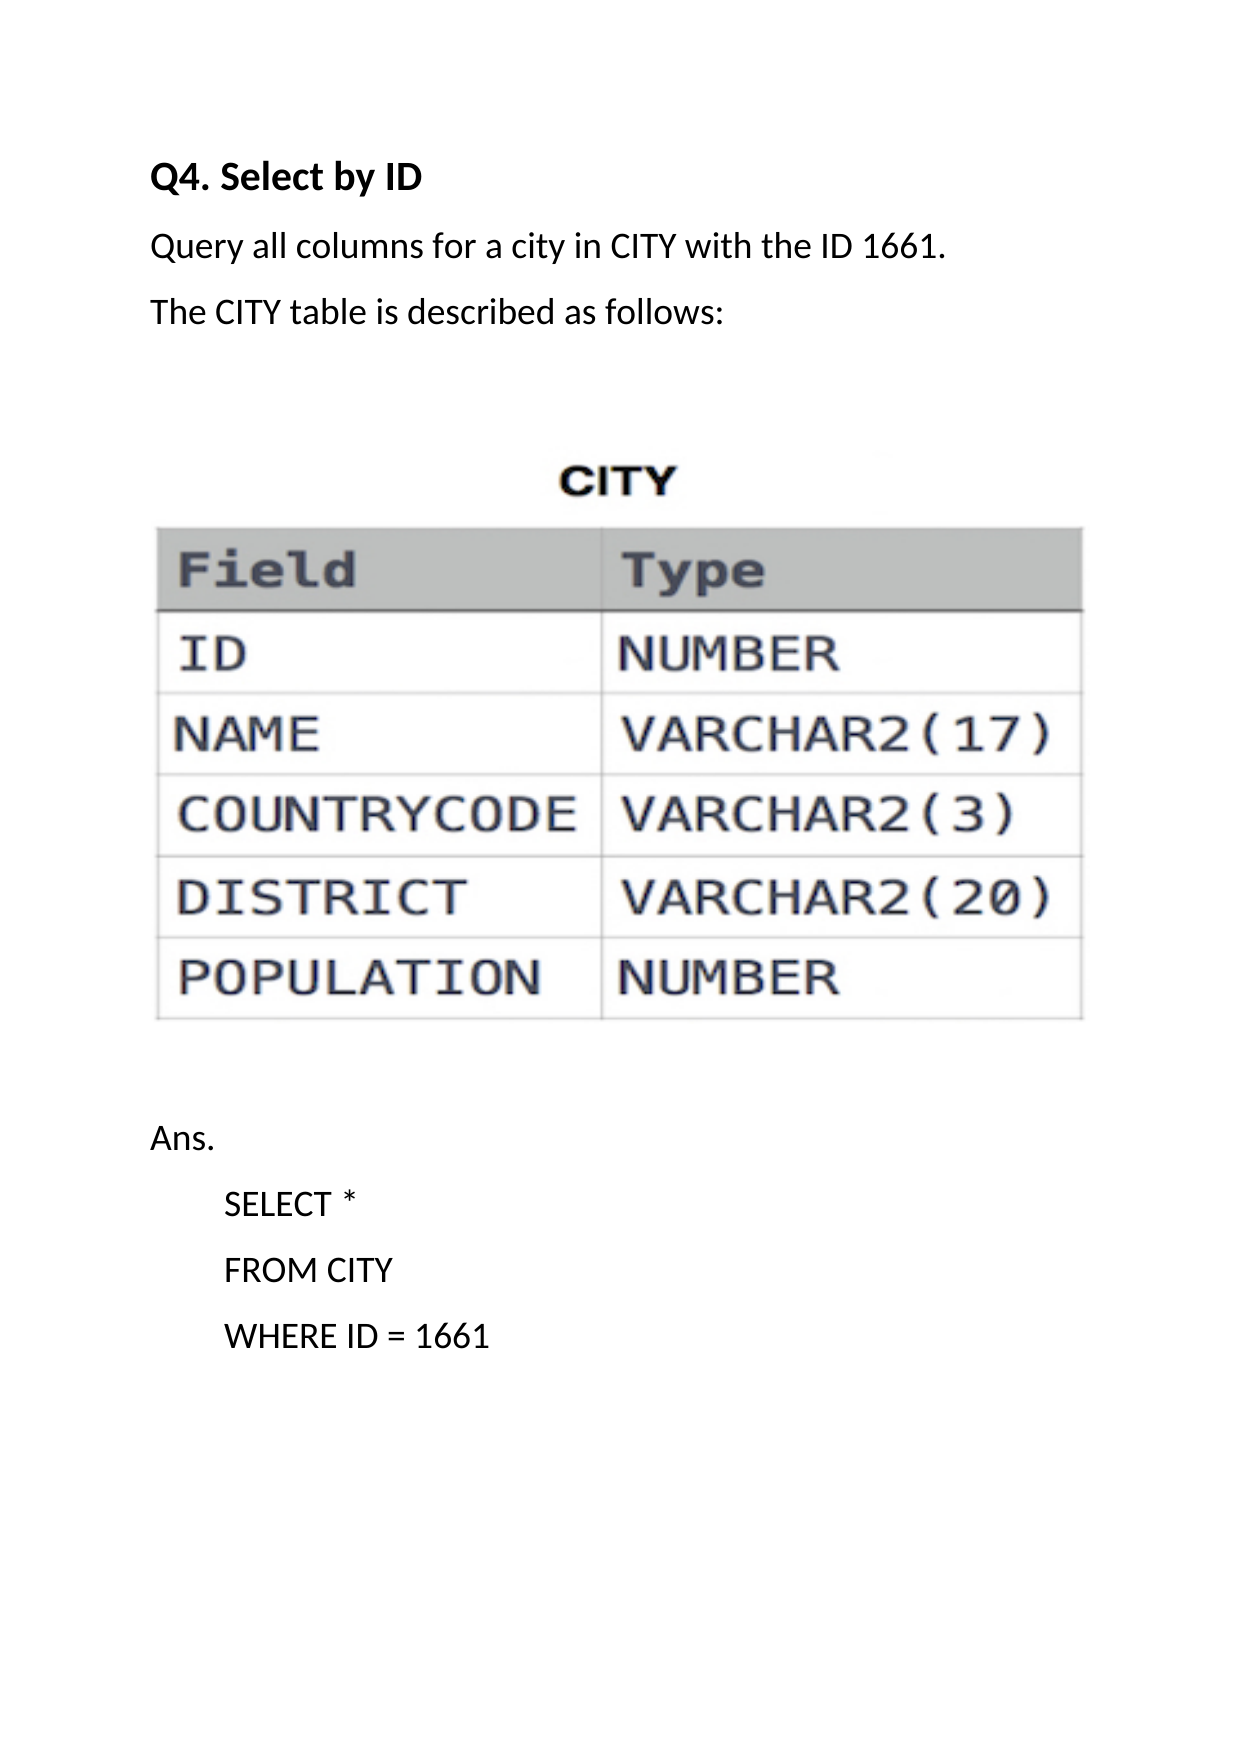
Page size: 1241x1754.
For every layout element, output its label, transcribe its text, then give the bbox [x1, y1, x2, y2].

text SELECT * [150, 1179, 1090, 1225]
text The CITY table is described as follows: [150, 288, 1090, 333]
text Query all columns for a city in CITY with the ID 1661. [150, 222, 1090, 267]
text WHERE ID = 1661 [150, 1312, 1090, 1358]
picture [151, 432, 1091, 1024]
text Q4. Select by ID [150, 150, 1090, 201]
text Ans. [150, 1113, 1090, 1159]
text FROM CITY [150, 1246, 1090, 1292]
